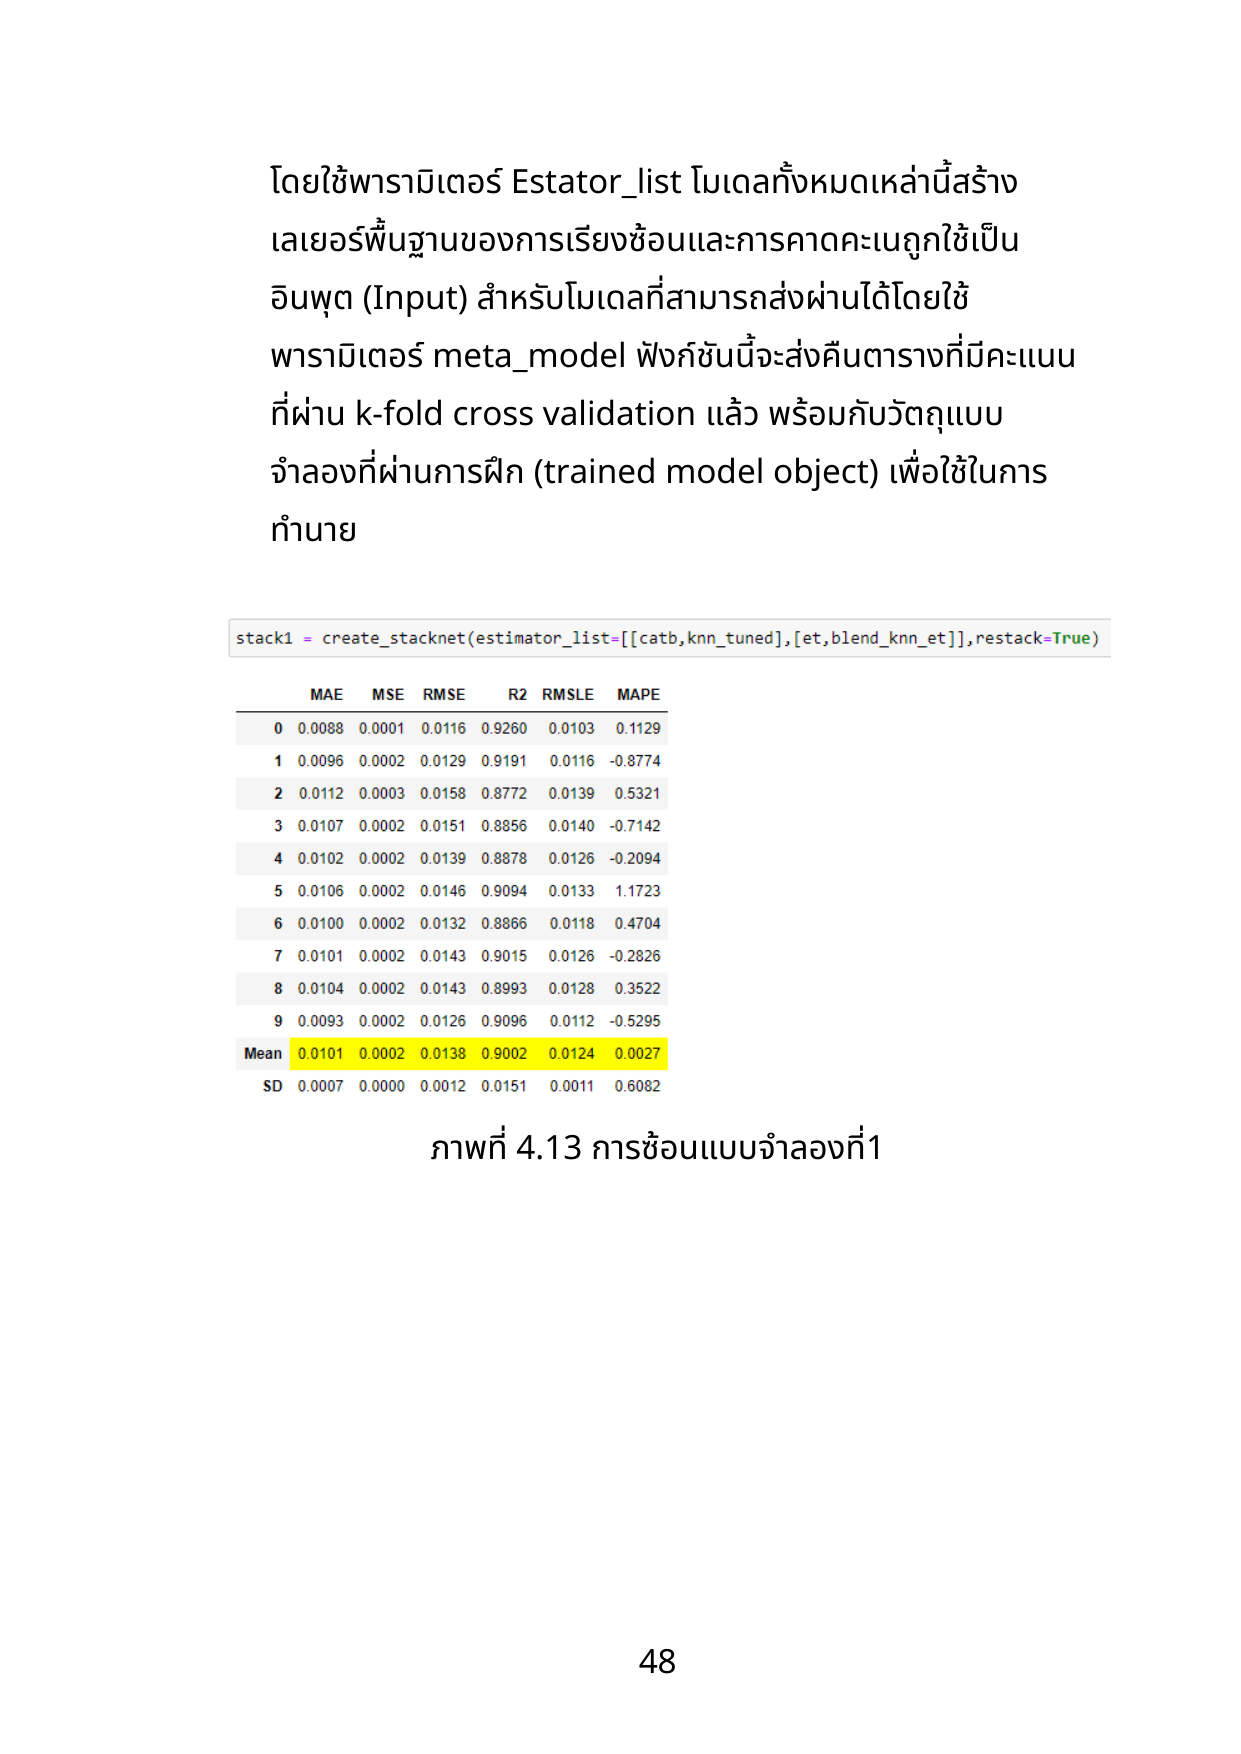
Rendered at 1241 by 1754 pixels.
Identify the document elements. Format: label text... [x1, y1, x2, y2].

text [270, 157, 1090, 556]
text ภาพที่ 4.13 การซ้อนแบบจำลองที่1 [225, 1124, 1090, 1175]
picture [225, 615, 1111, 1104]
